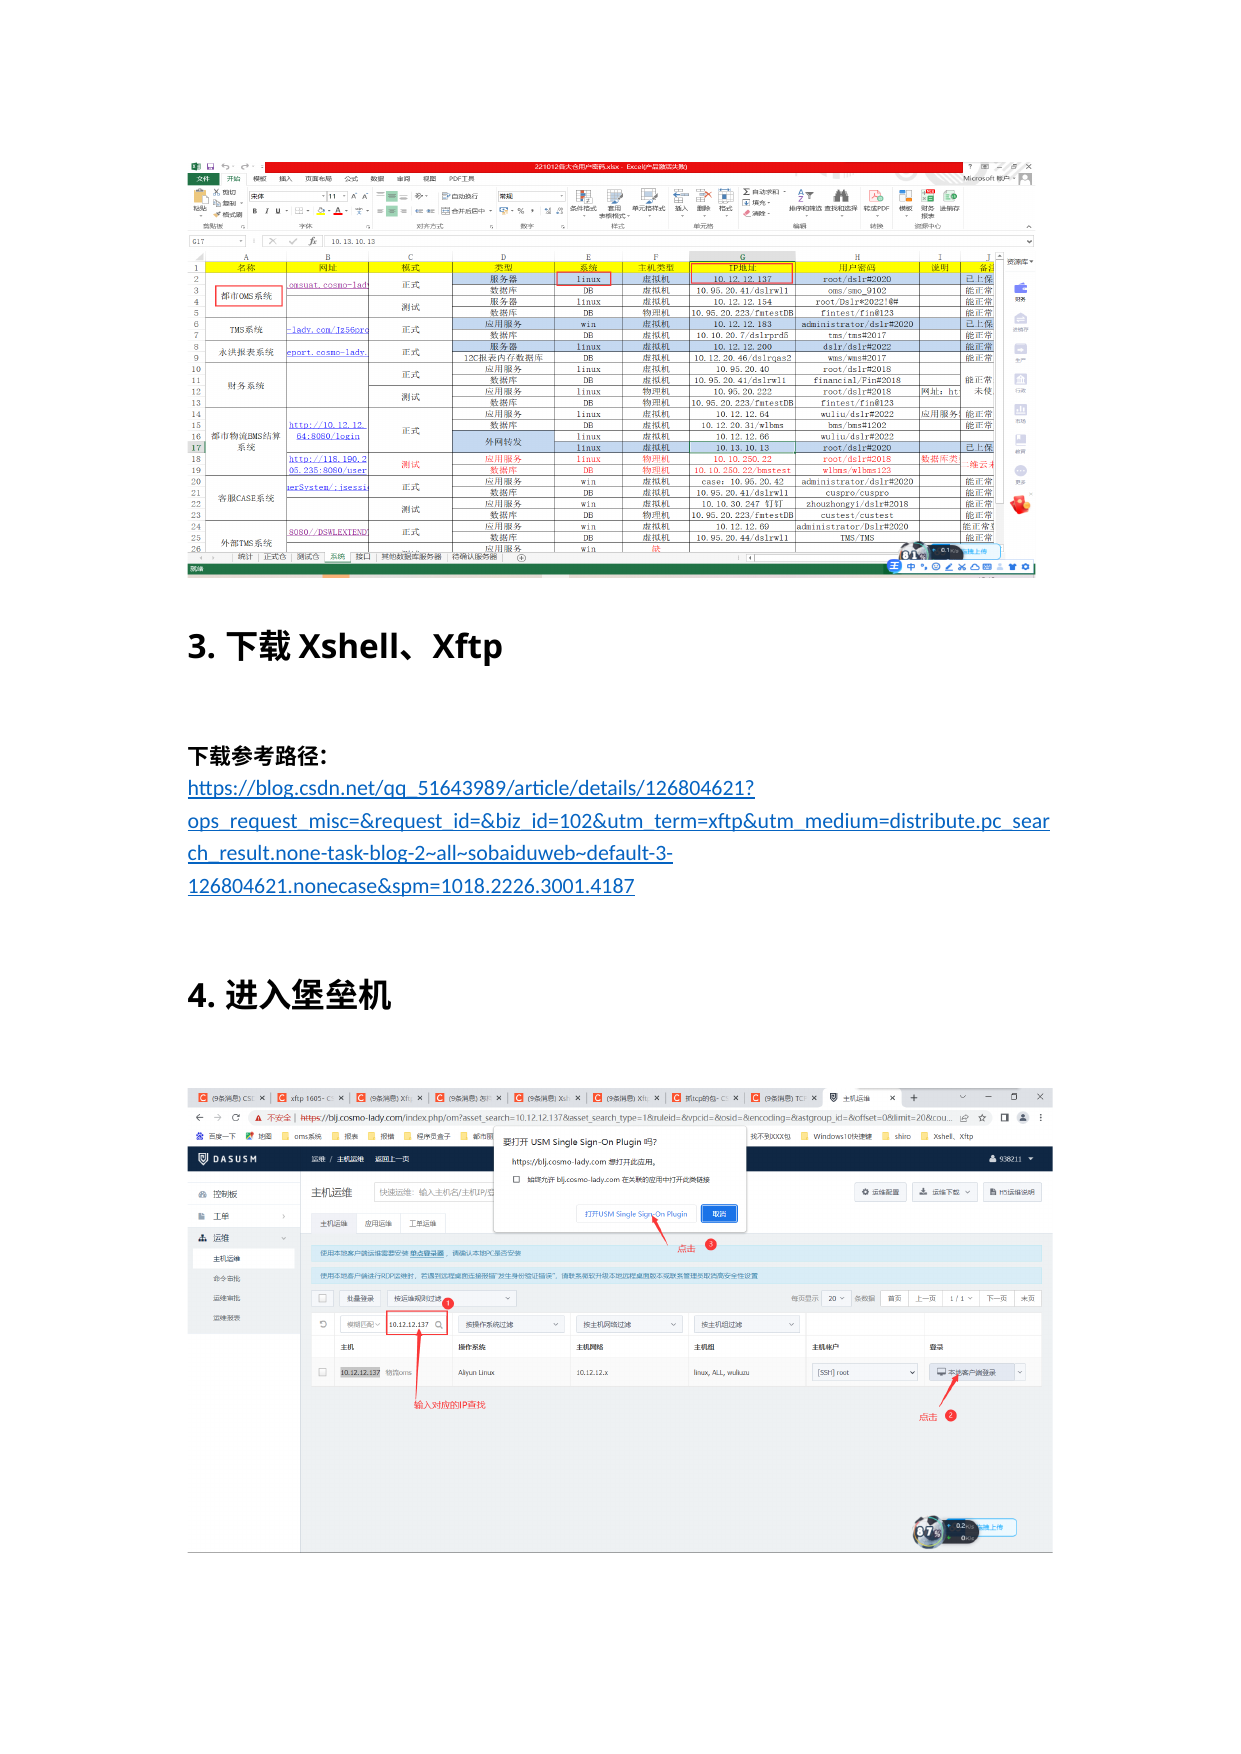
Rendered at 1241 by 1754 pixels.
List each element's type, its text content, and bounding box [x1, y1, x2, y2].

text 下载参考路径： [187, 739, 1053, 771]
subtitle 进入堡垒机 [187, 961, 1053, 1026]
picture [187, 1088, 1053, 1553]
subtitle 下载Xshell、Xftp [187, 612, 1053, 677]
picture [187, 162, 1036, 578]
text https://blog.csdn.net/qq_51643989/article/details/126804621?ops_request_misc=&request_id=&biz_id=102&utm_term=xftp&utm_medium=distribute.pc_search_result.none-task-blog-2~all~sobaiduweb~default-3-126804621.nonecase&spm=1018.2226.3001.4187 [187, 771, 1053, 901]
